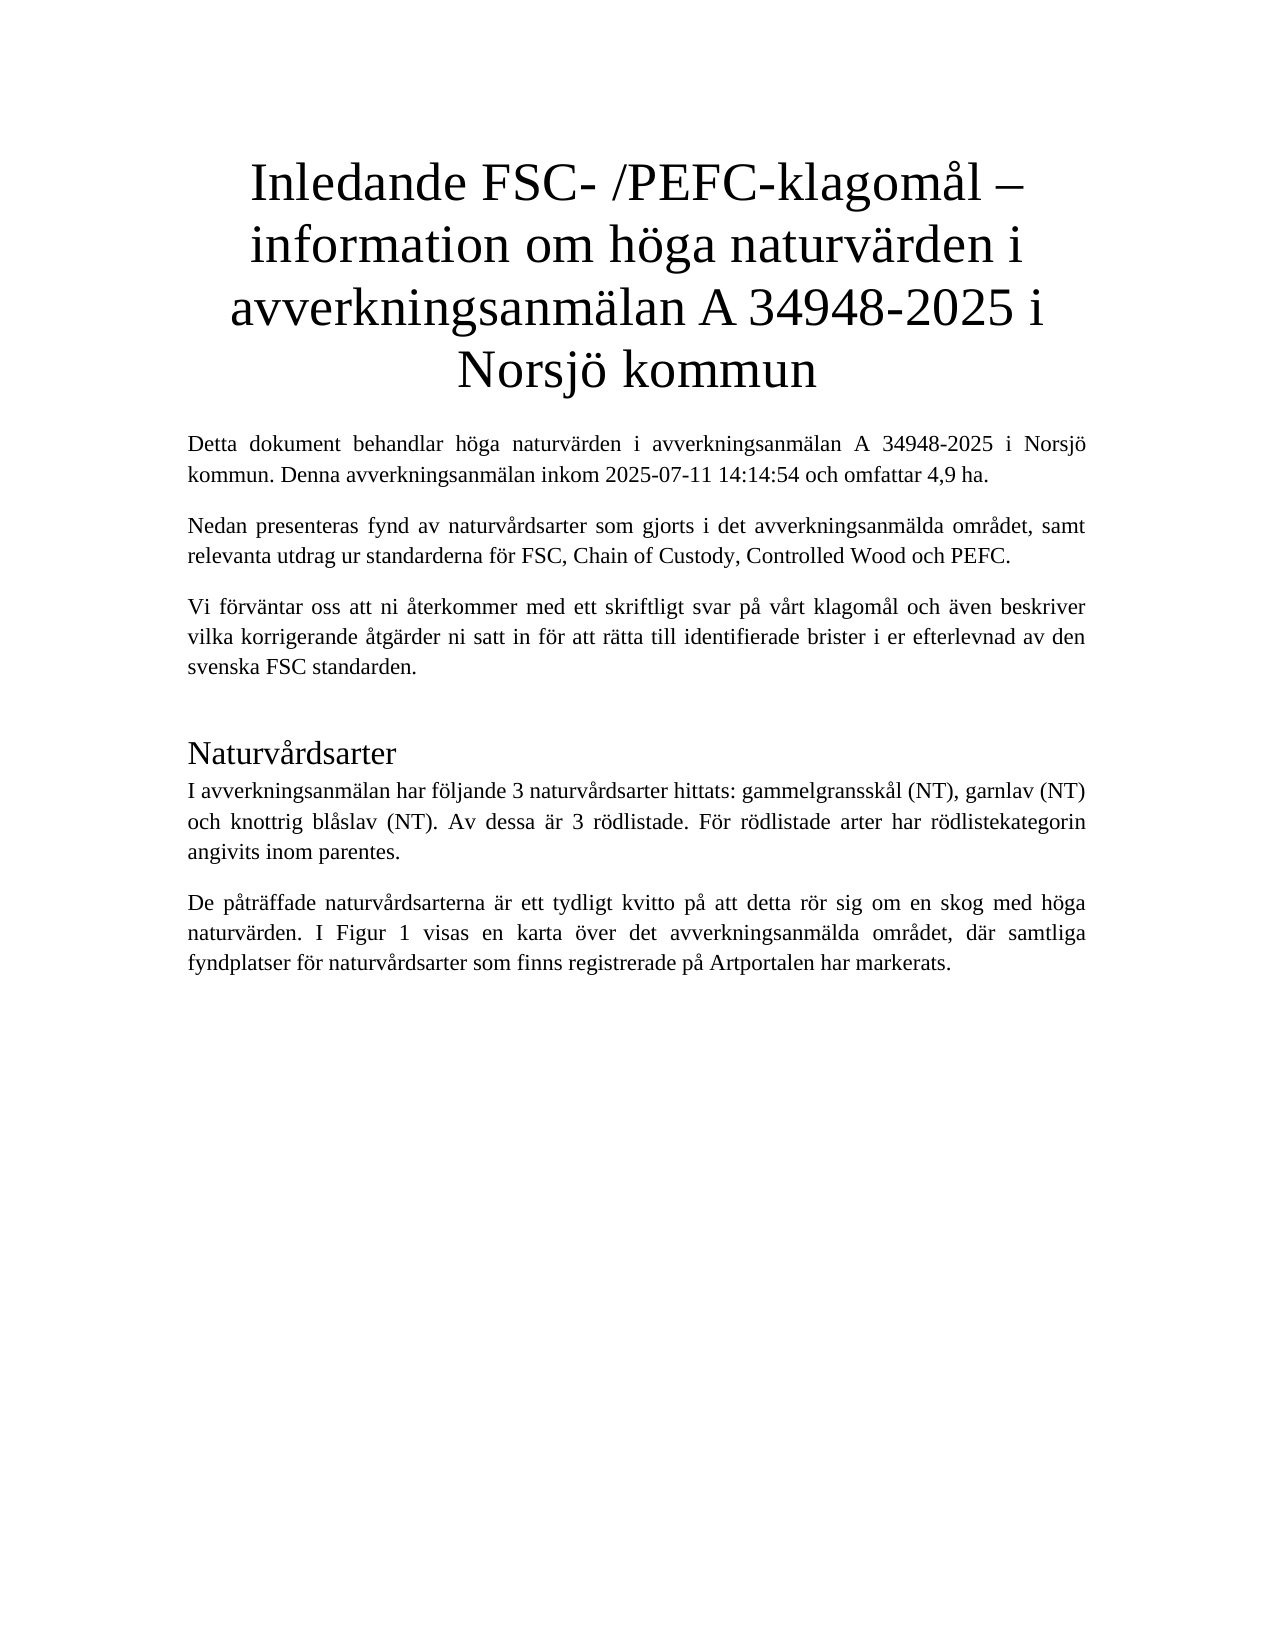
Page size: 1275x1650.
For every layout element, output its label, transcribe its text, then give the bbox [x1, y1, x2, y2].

text Detta dokument behandlar höga naturvärden i avverkningsanmälan A 34948-2025 i Norsjö kommun. Denna avverkningsanmälan inkom 2025-07-11 14:14:54 och omfattar 4,9 ha. [187, 430, 1087, 487]
text Nedan presenteras fynd av naturvårdsarter som gjorts i det avverkningsanmälda området, samt relevanta utdrag ur standarderna för FSC, Chain of Custody, Controlled Wood och PEFC. [187, 512, 1087, 568]
text De påträffade naturvårdsarterna är ett tydligt kvitto på att detta rör sig om en skog med höga naturvärden. I Figur 1 visas en karta över det avverkningsanmälda området, där samtliga fyndplatser för naturvårdsarter som finns registrerade på Artportalen har markerats. [187, 889, 1087, 976]
subtitle Naturvårdsarter [187, 733, 1087, 772]
title Inledande FSC- /PEFC-klagomål – information om höga naturvärden i avverkningsanmälan A 34948-2025 i Norsjö kommun [187, 150, 1087, 399]
text I avverkningsanmälan har följande 3 naturvårdsarter hittats: gammelgransskål (NT), garnlav (NT) och knottrig blåslav (NT). Av dessa är 3 rödlistade. För rödlistade arter har rödlistekategorin angivits inom parentes. [187, 778, 1087, 864]
text Vi förväntar oss att ni återkommer med ett skriftligt svar på vårt klagomål och även beskriver vilka korrigerande åtgärder ni satt in för att rätta till identifierade brister i er efterlevnad av den svenska FSC standarden. [187, 593, 1087, 680]
